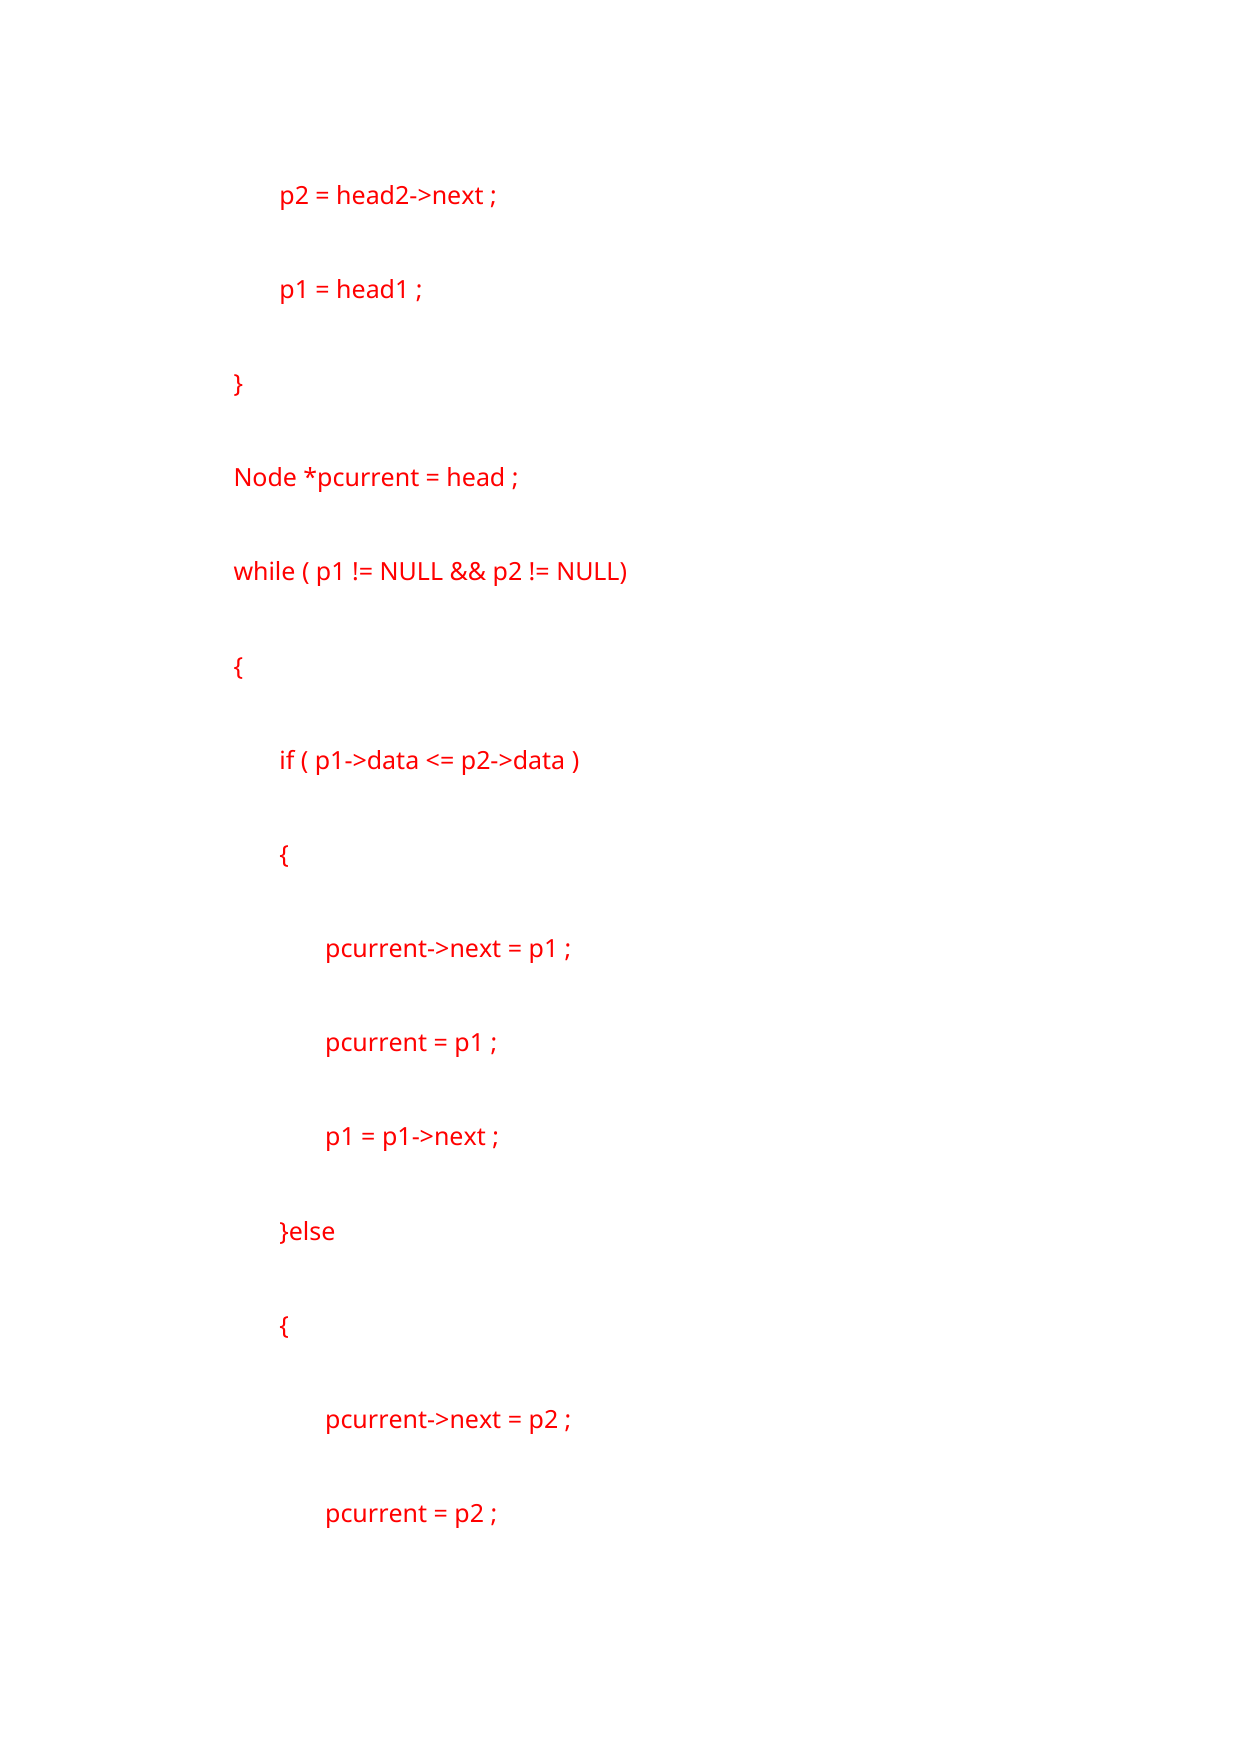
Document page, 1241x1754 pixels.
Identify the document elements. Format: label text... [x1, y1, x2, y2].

text pcurrent->next = p2 ; [325, 1386, 1053, 1451]
text }else [279, 1198, 1053, 1263]
text { [279, 821, 1053, 886]
text pcurrent = p2 ; [325, 1480, 1053, 1545]
text if ( p1->data <= p2->data ) [279, 727, 1053, 792]
text { [233, 633, 1053, 698]
text p1 = head1 ; [279, 256, 1053, 321]
text } [233, 350, 1053, 415]
text { [279, 1292, 1053, 1357]
text p2 = head2->next ; [279, 162, 1053, 227]
text p1 = p1->next ; [325, 1104, 1053, 1169]
text Node *pcurrent = head ; [233, 444, 1053, 509]
text while ( p1 != NULL && p2 != NULL) [233, 539, 1053, 604]
text pcurrent = p1 ; [325, 1009, 1053, 1074]
text pcurrent->next = p1 ; [325, 915, 1053, 980]
